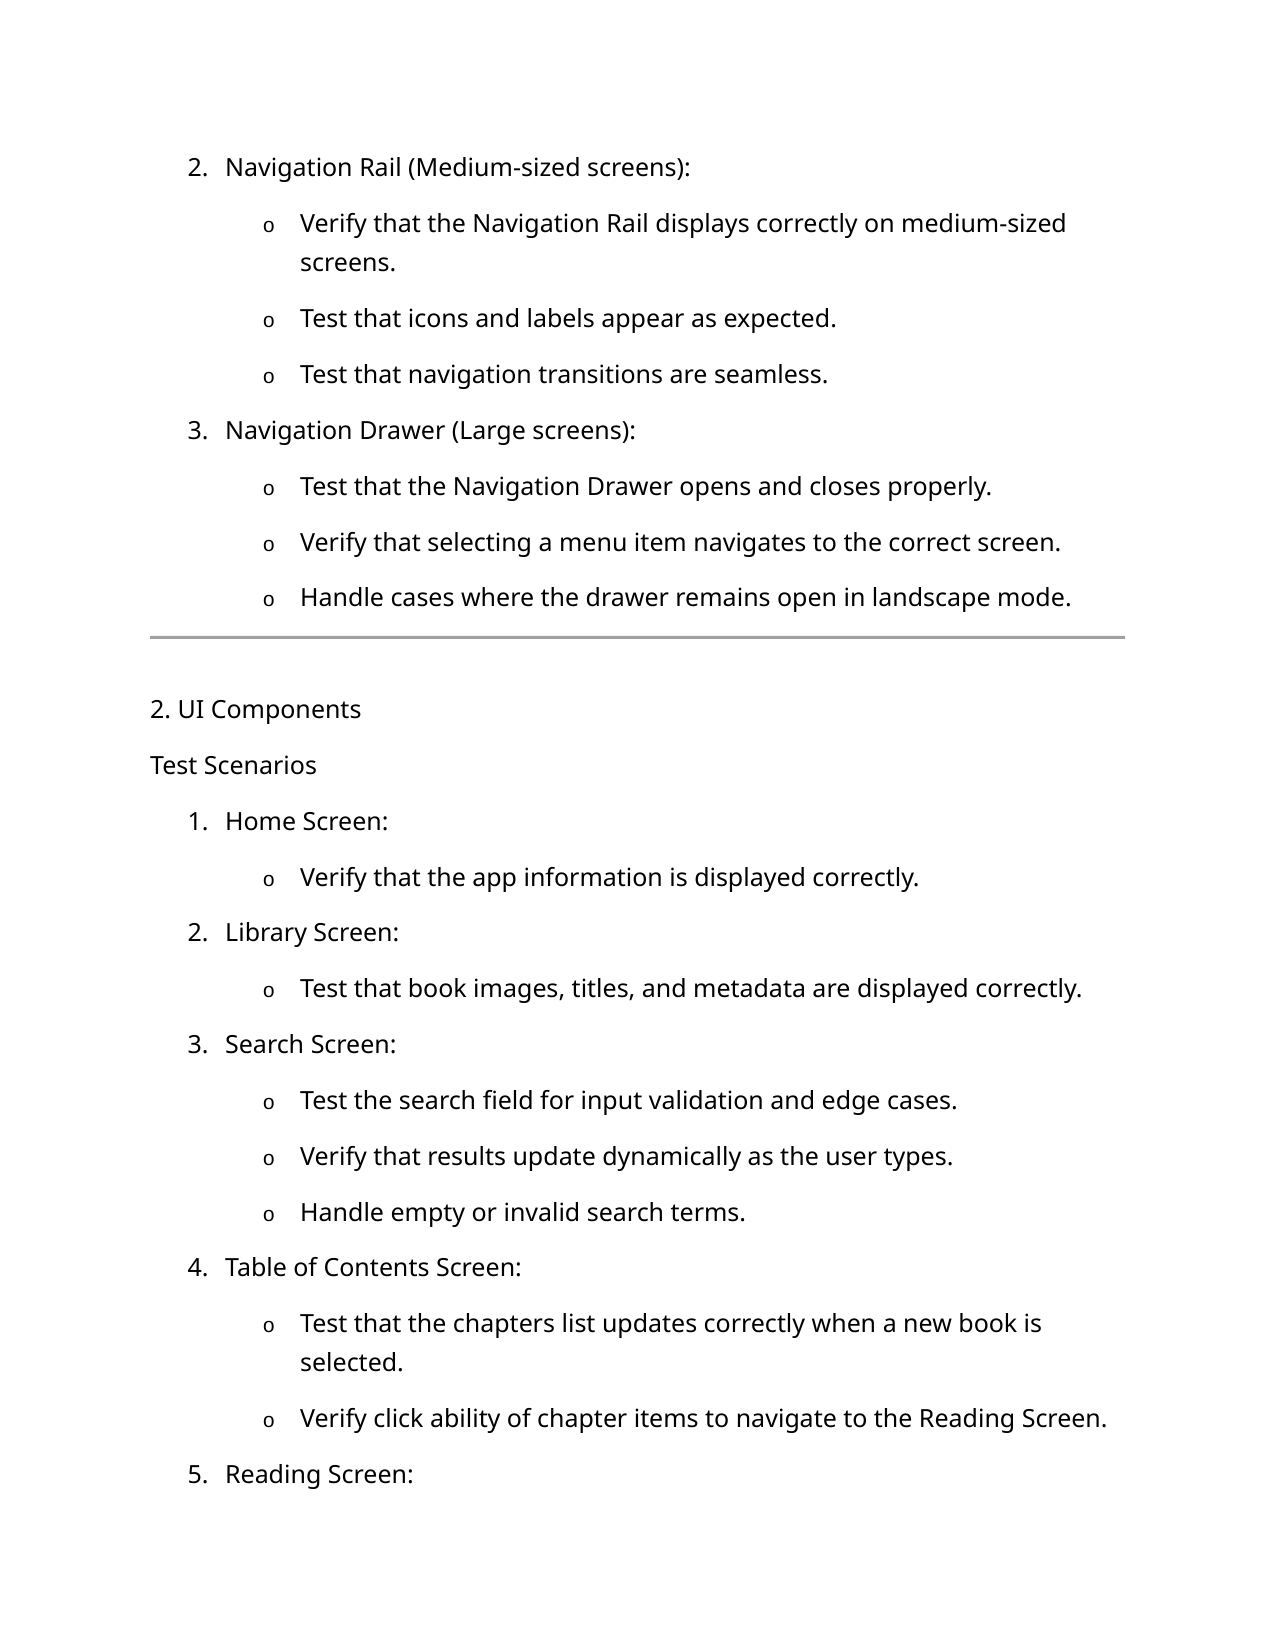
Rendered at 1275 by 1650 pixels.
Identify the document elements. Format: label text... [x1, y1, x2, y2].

list Verify that the Navigation Rail displays correctly on medium-sized screens. [262, 206, 1125, 279]
list Verify click ability of chapter items to navigate to the Reading Screen. [262, 1401, 1125, 1435]
list Navigation Drawer (Large screens): [187, 412, 1125, 447]
list Search Screen: [187, 1027, 1125, 1061]
list Table of Contents Screen: [187, 1250, 1125, 1284]
list Navigation Rail (Medium-sized screens): [187, 150, 1125, 184]
list Handle empty or invalid search terms. [262, 1194, 1125, 1228]
list Test that icons and labels appear as expected. [262, 301, 1125, 335]
list Library Screen: [187, 915, 1125, 949]
list Test that the chapters list updates correctly when a new book is selected. [262, 1306, 1125, 1379]
list Handle cases where the drawer remains open in landscape mode. [262, 580, 1125, 614]
list Test that navigation transitions are seamless. [262, 357, 1125, 391]
list Home Screen: [187, 803, 1125, 837]
list Verify that selecting a menu item navigates to the correct screen. [262, 524, 1125, 558]
text Test Scenarios [150, 747, 1125, 782]
list Test that book images, titles, and metadata are displayed correctly. [262, 971, 1125, 1005]
list Verify that results update dynamically as the user types. [262, 1138, 1125, 1172]
list Reading Screen: [187, 1457, 1125, 1491]
list Verify that the app information is displayed correctly. [262, 859, 1125, 893]
list Test the search field for input validation and edge cases. [262, 1082, 1125, 1117]
text 2. UI Components [150, 692, 1125, 726]
list Test that the Navigation Drawer opens and closes properly. [262, 468, 1125, 502]
